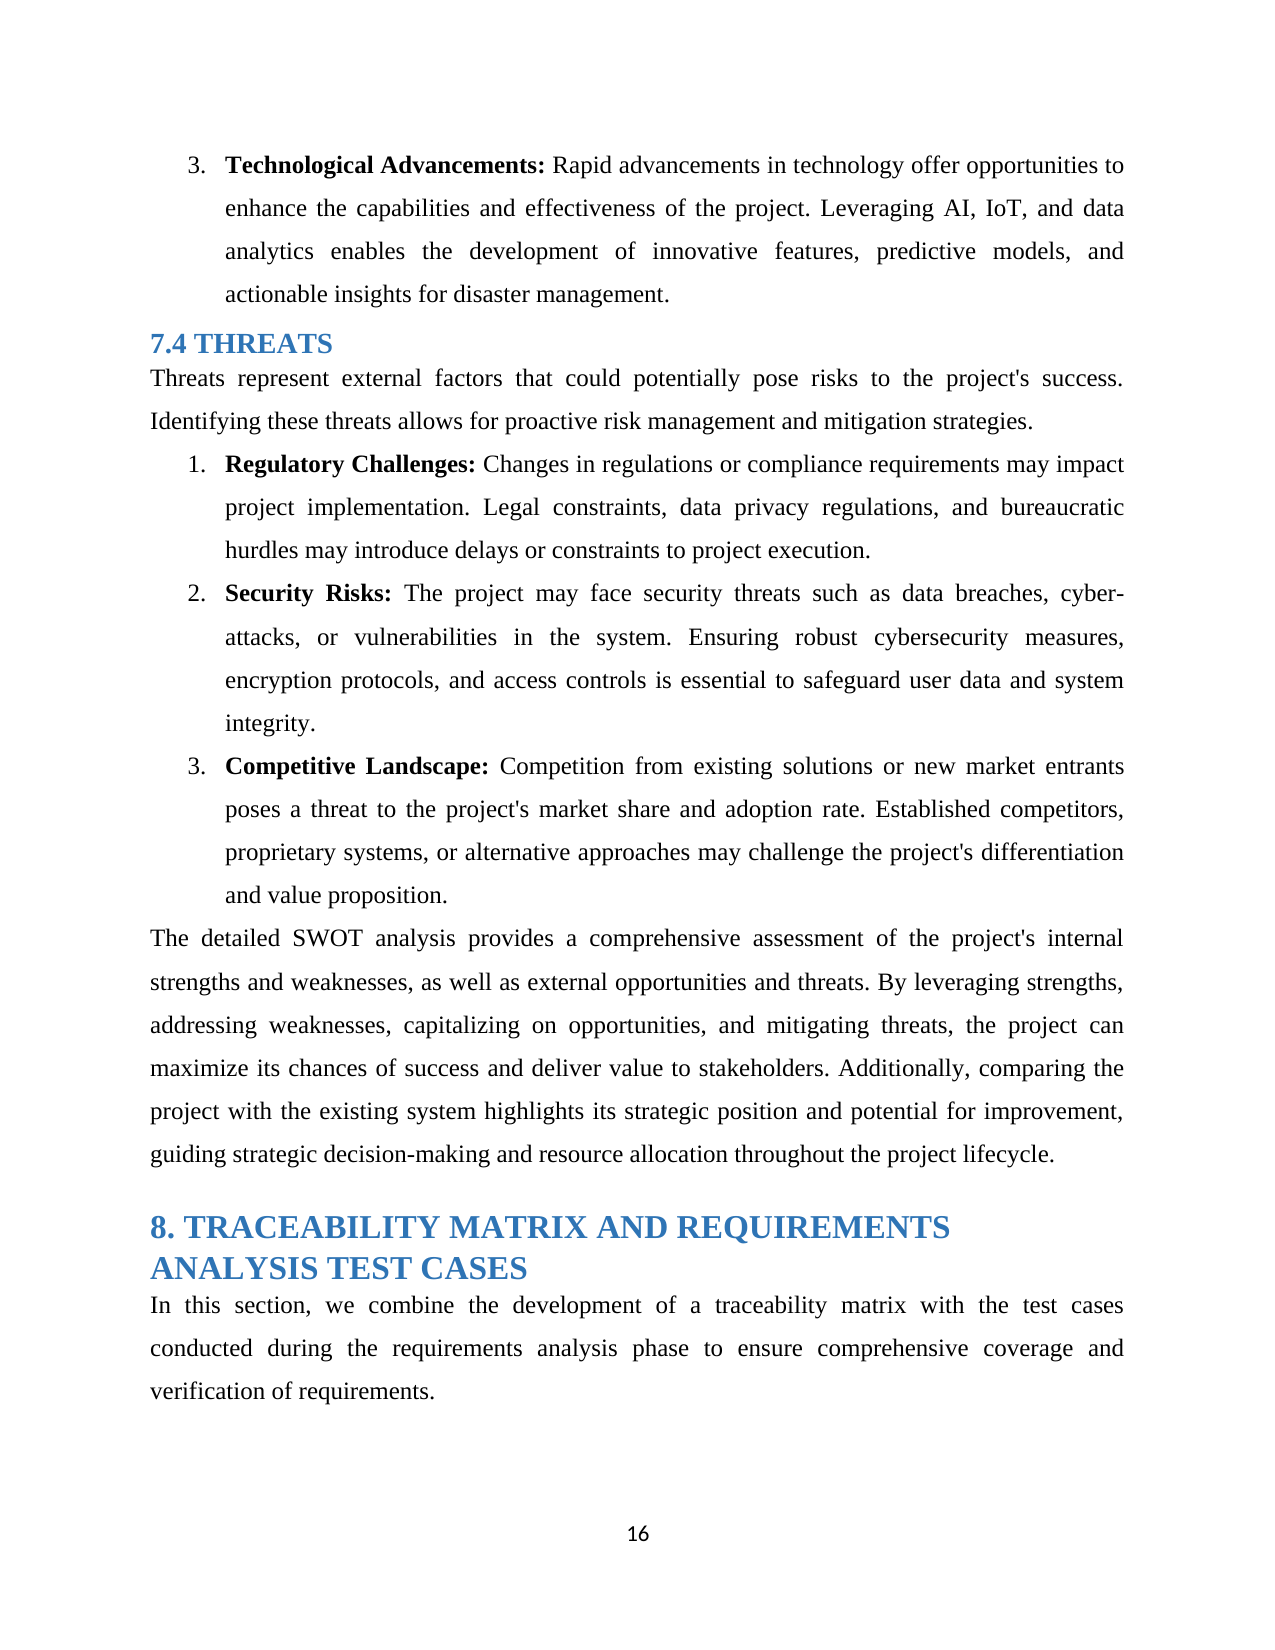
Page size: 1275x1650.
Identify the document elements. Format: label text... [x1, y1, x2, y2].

subtitle 8. TRACEABILITY MATRIX AND REQUIREMENTS ANALYSIS TEST CASES [150, 1207, 1125, 1287]
list Technological Advancements: Rapid advancements in technology offer opportunities to enhance the capabilities and effectiveness of the project. Leveraging AI, IoT, and data analytics enables the development of innovative features, predictive models, and actionable insights for disaster management. [187, 150, 1125, 308]
list Security Risks: The project may face security threats such as data breaches, cyber-attacks, or vulnerabilities in the system. Ensuring robust cybersecurity measures, encryption protocols, and access controls is essential to safeguard user data and system integrity. [187, 578, 1125, 737]
text Threats represent external factors that could potentially pose risks to the project's success. Identifying these threats allows for proactive risk management and mitigation strategies. [150, 363, 1125, 435]
list Competitive Landscape: Competition from existing solutions or new market entrants poses a threat to the project's market share and adoption rate. Established competitors, proprietary systems, or alternative approaches may challenge the project's differentiation and value proposition. [187, 751, 1125, 909]
subtitle 7.4 THREATS [150, 327, 1125, 360]
text In this section, we combine the development of a traceability matrix with the test cases conducted during the requirements analysis phase to ensure comprehensive coverage and verification of requirements. [150, 1290, 1125, 1405]
text The detailed SWOT analysis provides a comprehensive assessment of the project's internal strengths and weaknesses, as well as external opportunities and threats. By leveraging strengths, addressing weaknesses, capitalizing on opportunities, and mitigating threats, the project can maximize its chances of success and deliver value to stakeholders. Additionally, comparing the project with the existing system highlights its strategic position and potential for improvement, guiding strategic decision-making and resource allocation throughout the project lifecycle. [150, 923, 1125, 1168]
list Regulatory Challenges: Changes in regulations or compliance requirements may impact project implementation. Legal constraints, data privacy regulations, and bureaucratic hurdles may introduce delays or constraints to project execution. [187, 449, 1125, 564]
